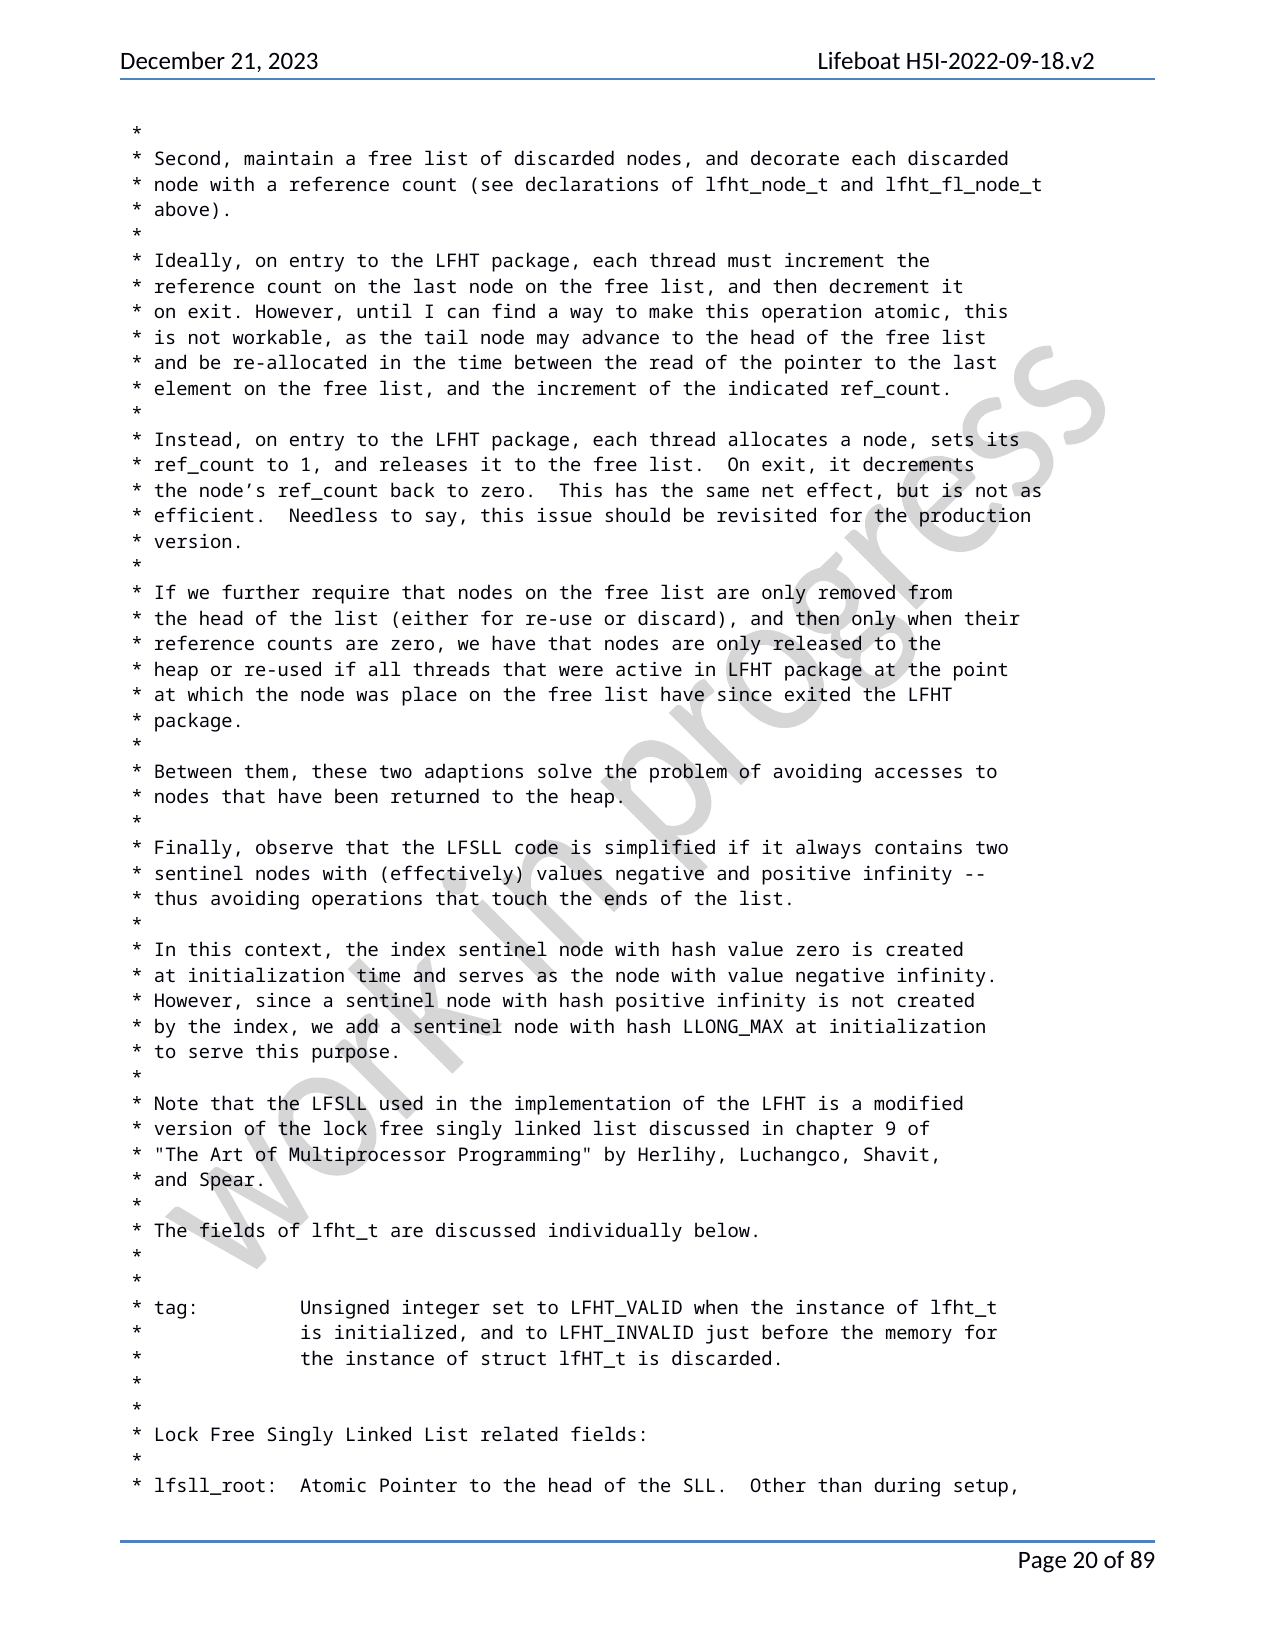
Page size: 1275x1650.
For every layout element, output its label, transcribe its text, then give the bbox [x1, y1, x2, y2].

text * [120, 222, 1155, 248]
text * Ideally, on entry to the LFHT package, each thread must increment the [120, 248, 1155, 273]
text * and be re-allocated in the time between the read of the pointer to the last [120, 350, 1155, 375]
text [120, 528, 1155, 1498]
text * ref_count to 1, and releases it to the free list. On exit, it decrements [120, 452, 1155, 477]
text * is not workable, as the tail node may advance to the head of the free list [120, 324, 1155, 350]
text * efficient. Needless to say, this issue should be revisited for the production [120, 503, 1155, 528]
text * the node’s ref_count back to zero. This has the same net effect, but is not as [120, 477, 1155, 503]
text * [120, 401, 1155, 426]
text * reference count on the last node on the free list, and then decrement it [120, 273, 1155, 299]
text * Instead, on entry to the LFHT package, each thread allocates a node, sets its [120, 426, 1155, 452]
text * element on the free list, and the increment of the indicated ref_count. [120, 375, 1155, 401]
text * on exit. However, until I can find a way to make this operation atomic, this [120, 299, 1155, 324]
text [120, 120, 1155, 222]
